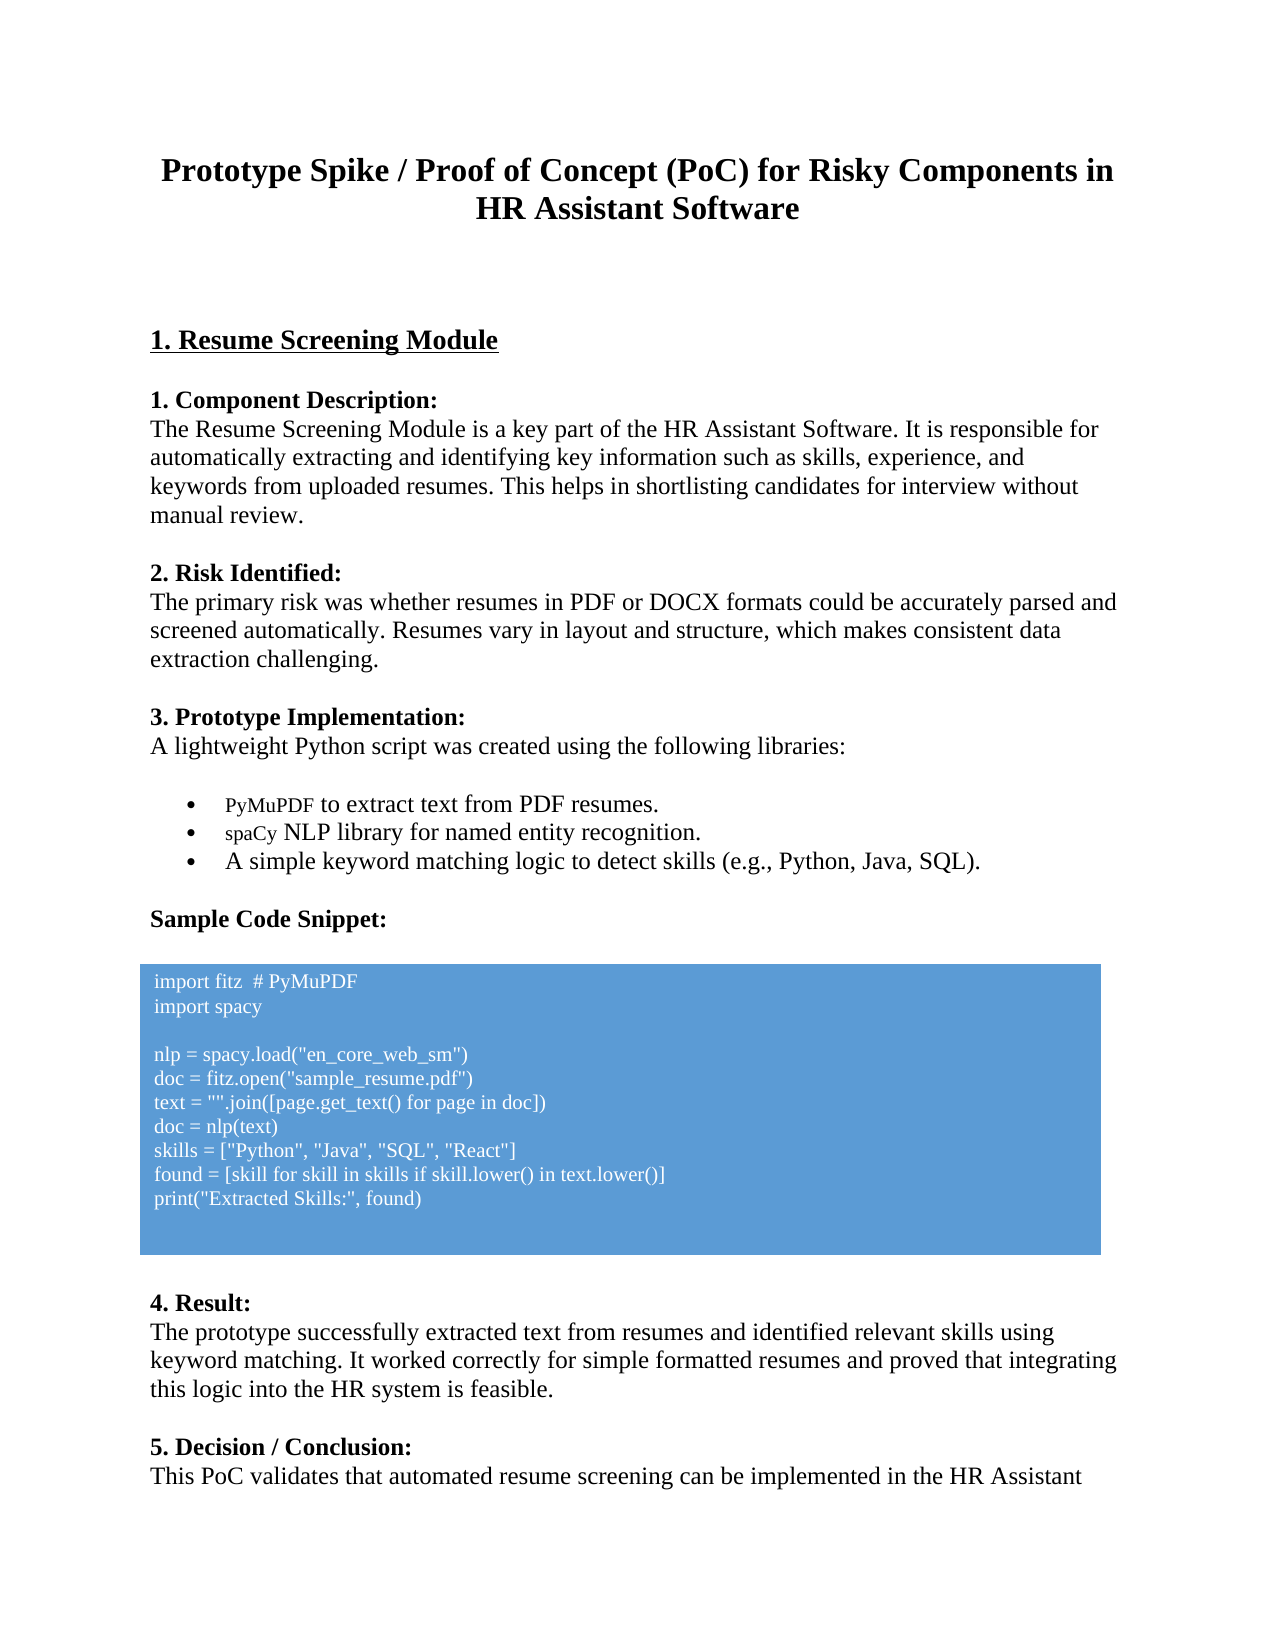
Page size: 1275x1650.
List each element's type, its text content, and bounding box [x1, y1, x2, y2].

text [150, 1432, 1125, 1490]
list A simple keyword matching logic to detect skills (e.g., Python, Java, SQL). [187, 846, 1125, 875]
text Prototype Spike / Proof of Concept (PoC) for Risky Components in HR Assistant Software [150, 150, 1125, 227]
text 1. Resume Screening Module [150, 323, 1125, 356]
text 2. Risk Identified: The primary risk was whether resumes in PDF or DOCX formats could be accurately parsed and screened automatically. Resumes vary in layout and structure, which makes consistent data extraction challenging. [150, 558, 1125, 673]
text 1. Component Description: The Resume Screening Module is a key part of the HR Assistant Software. It is responsible for automatically extracting and identifying key information such as skills, experience, and keywords from uploaded resumes. This helps in shortlisting candidates for interview without manual review. [150, 385, 1125, 529]
text 4. Result: The prototype successfully extracted text from resumes and identified relevant skills using keyword matching. It worked correctly for simple formatted resumes and proved that integrating this logic into the HR system is feasible. [150, 962, 1125, 1403]
text Sample Code Snippet: [150, 904, 1125, 933]
text 3. Prototype Implementation: A lightweight Python script was created using the following libraries: [150, 702, 1125, 759]
list PyMuPDF to extract text from PDF resumes. [187, 789, 1125, 817]
list spaCy NLP library for named entity recognition. [187, 817, 1125, 846]
